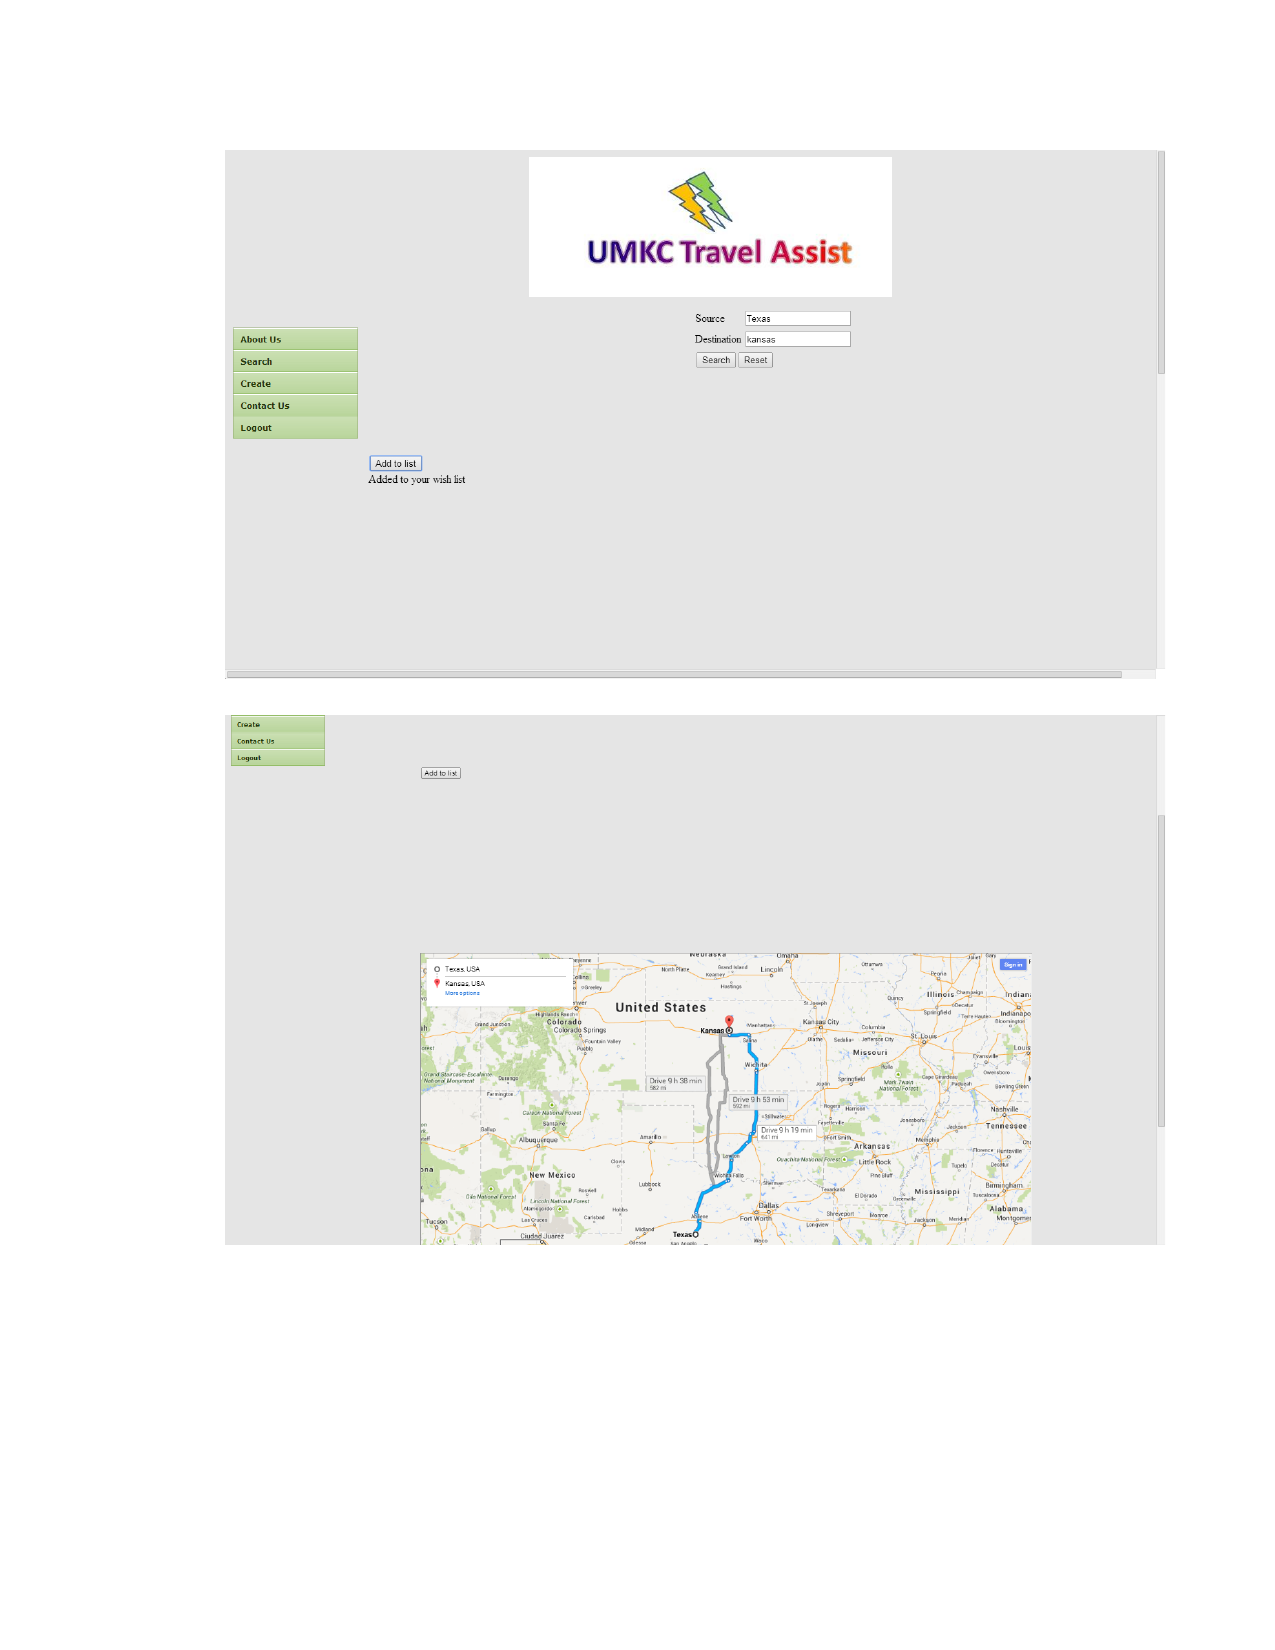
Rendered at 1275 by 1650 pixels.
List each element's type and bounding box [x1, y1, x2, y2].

picture [225, 715, 1166, 1245]
picture [225, 150, 1166, 679]
